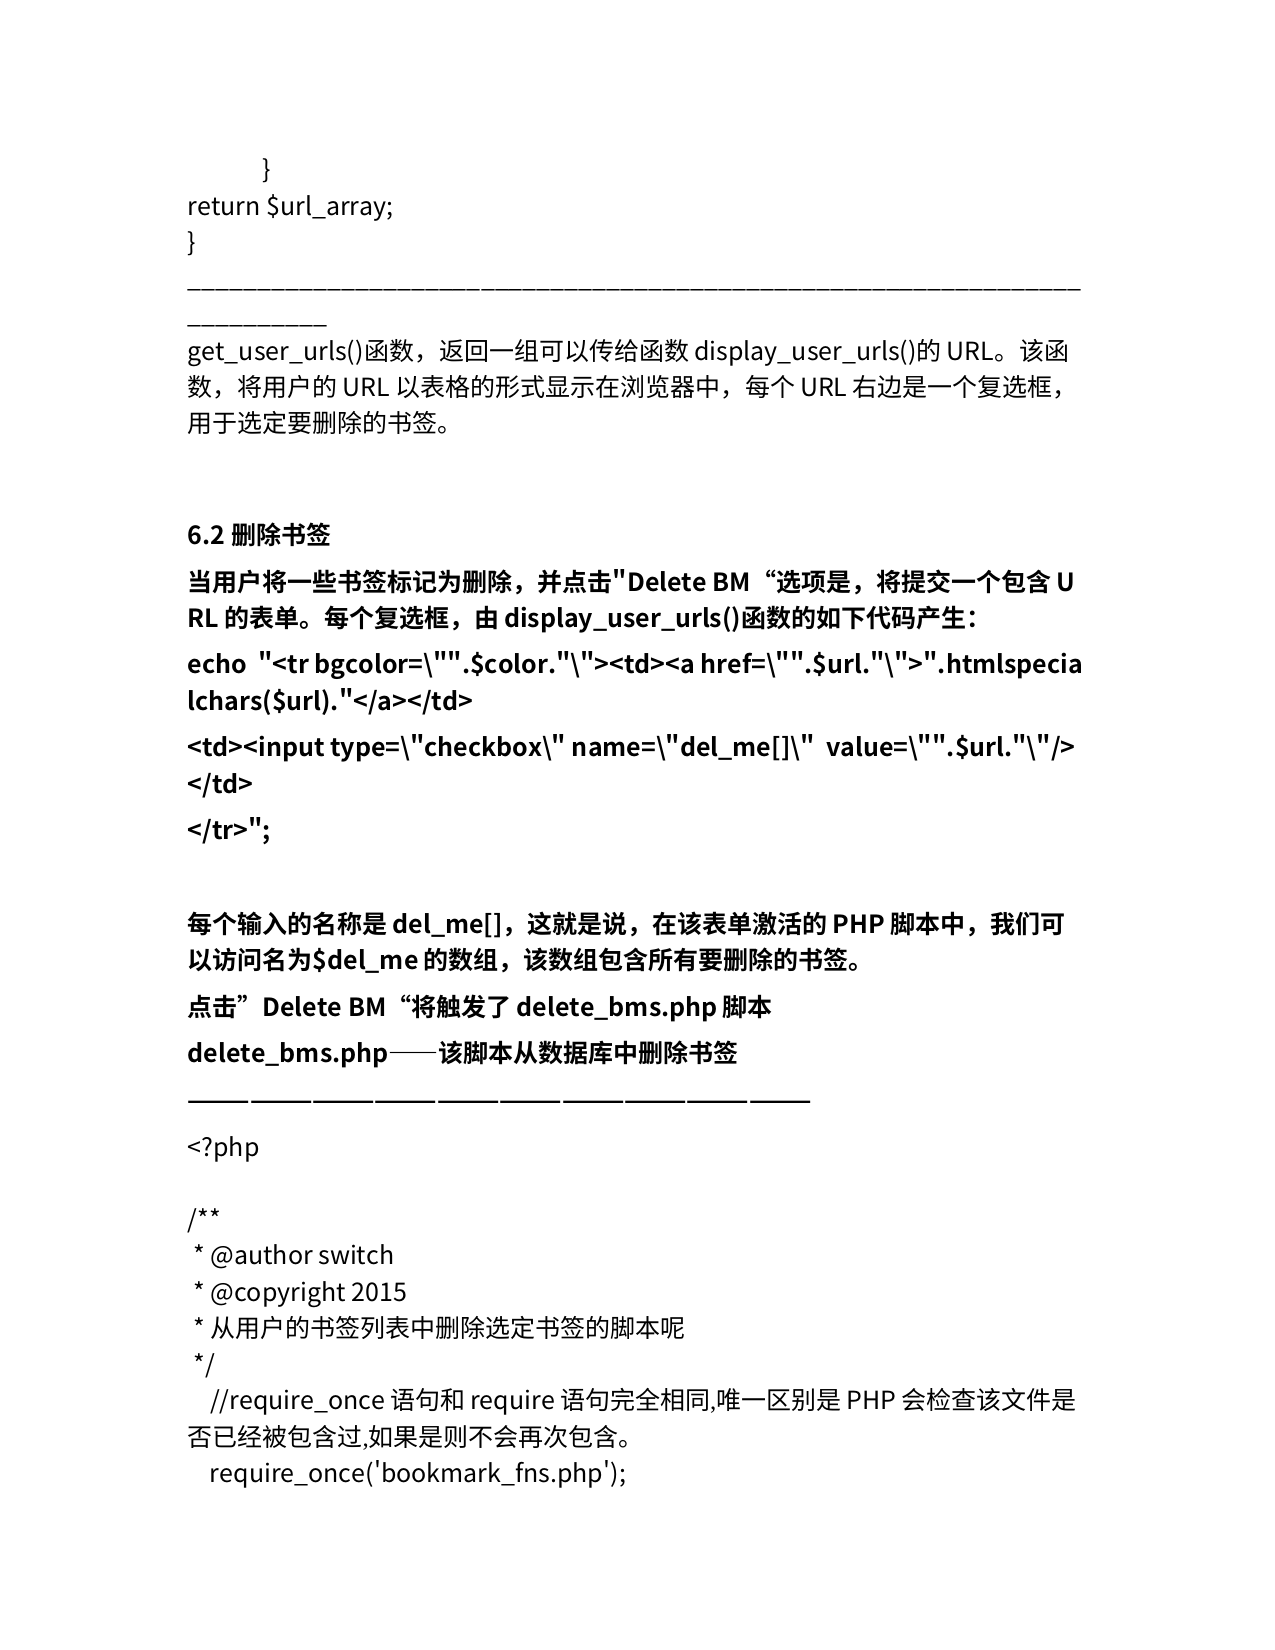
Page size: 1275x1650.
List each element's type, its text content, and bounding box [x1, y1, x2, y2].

text * 从用户的书签列表中删除选定书签的脚本呢 [187, 1308, 1087, 1344]
text </tr>"; [187, 811, 1087, 847]
text return $url_array; [187, 186, 1087, 222]
text */ [187, 1344, 1087, 1381]
text require_once('bookmark_fns.php'); [187, 1453, 1087, 1489]
text <?php [187, 1127, 1087, 1163]
text 每个输入的名称是del_me[]，这就是说，在该表单激活的PHP脚本中，我们可以访问名为$del_me的数组，该数组包含所有要删除的书签。 [187, 904, 1087, 977]
text } [187, 222, 1087, 259]
text //require_once语句和require语句完全相同,唯一区别是PHP会检查该文件是否已经被包含过,如果是则不会再次包含。 [187, 1381, 1087, 1453]
text echo "<tr bgcolor=\"".$color."\"><td><a href=\"".$url."\">".htmlspecialchars($url)."</a></td> [187, 645, 1087, 717]
text <td><input type=\"checkbox\" name=\"del_me[]\" value=\"".$url."\"/></td> [187, 728, 1087, 800]
text __________________________________________________________________________ [187, 259, 1087, 331]
text } [262, 150, 1087, 186]
text * @author switch [187, 1236, 1087, 1272]
text 6.2 删除书签 [187, 515, 1087, 552]
text delete_bms.php——该脚本从数据库中删除书签 [187, 1034, 1087, 1070]
text /** [187, 1199, 1087, 1236]
text get_user_urls()函数，返回一组可以传给函数display_user_urls()的URL。该函数，将用户的URL以表格的形式显示在浏览器中，每个URL右边是一个复选框，用于选定要删除的书签。 [187, 331, 1087, 440]
text * @copyright 2015 [187, 1272, 1087, 1308]
text 当用户将一些书签标记为删除，并点击"Delete BM“选项是，将提交一个包含URL的表单。每个复选框，由display_user_urls()函数的如下代码产生： [187, 562, 1087, 634]
text —————————————————————————————— [187, 1080, 1087, 1117]
text 点击”Delete BM“将触发了delete_bms.php脚本 [187, 987, 1087, 1023]
